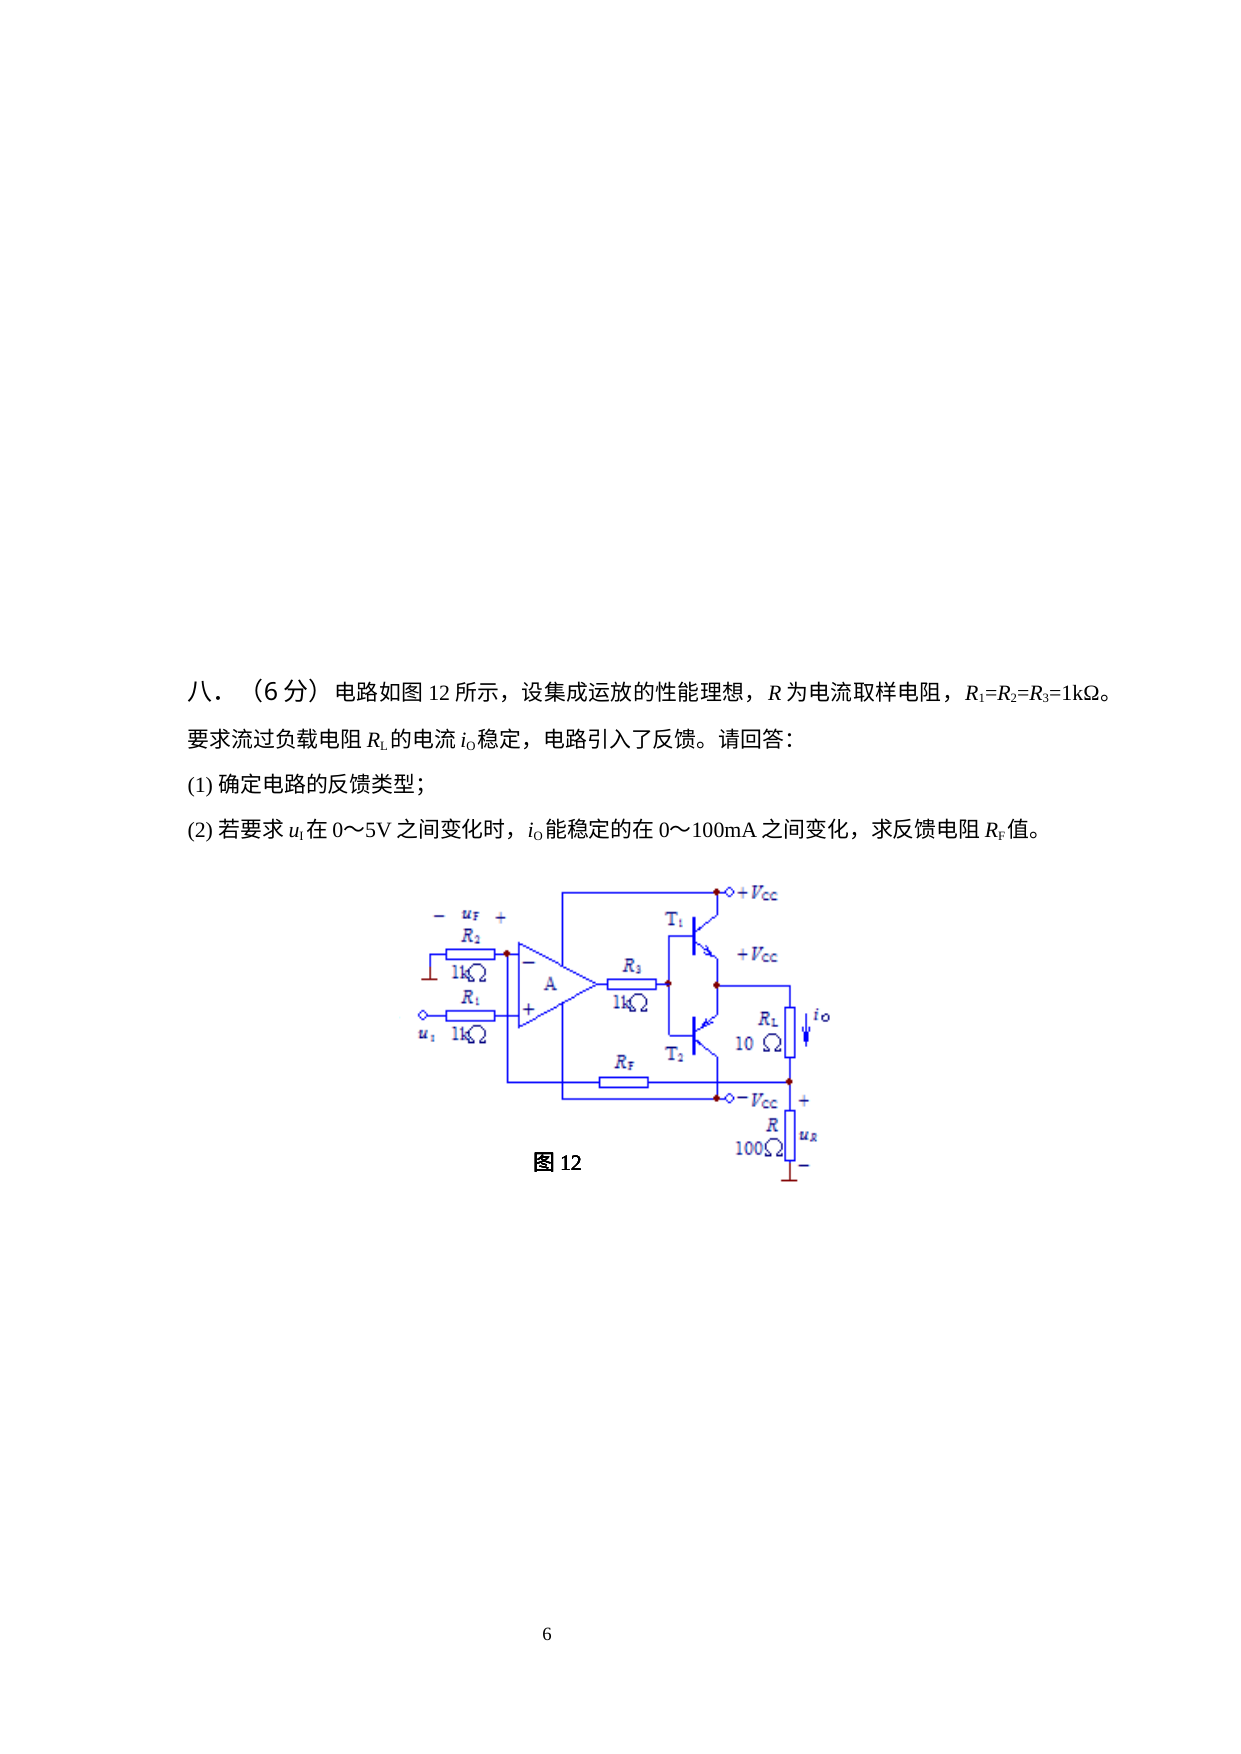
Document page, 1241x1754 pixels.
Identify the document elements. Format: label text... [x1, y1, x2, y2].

picture [399, 879, 854, 1200]
text (2) 若要求uI在0～5V之间变化时，iO能稳定的在0～100mA之间变化，求反馈电阻RF值。 [187, 812, 1122, 844]
text 八．（6分）电路如图12所示，设集成运放的性能理想，R为电流取样电阻，R1=R2=R3=1kΩ。要求流过负载电阻RL的电流iO稳定，电路引入了反馈。请回答： [187, 657, 1122, 754]
text (1) 确定电路的反馈类型； [187, 767, 1122, 799]
